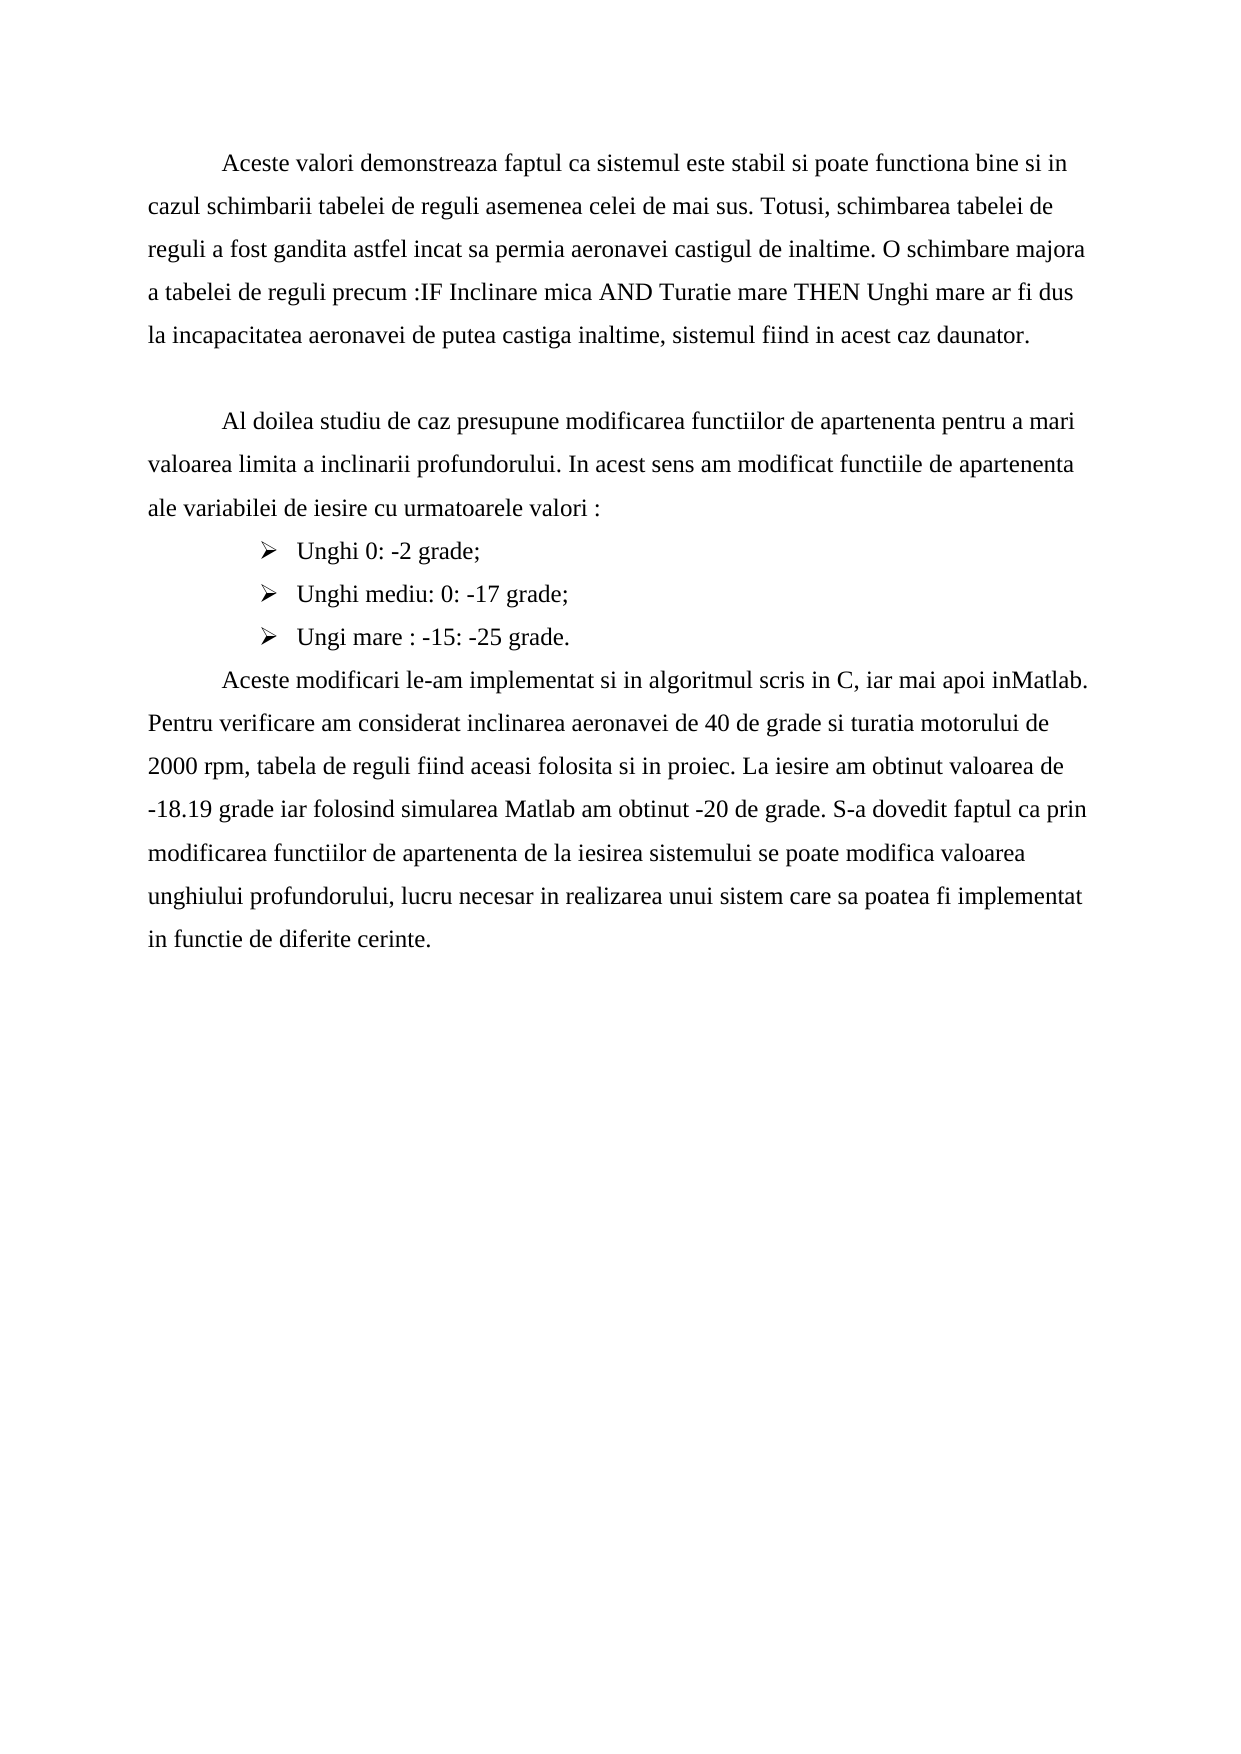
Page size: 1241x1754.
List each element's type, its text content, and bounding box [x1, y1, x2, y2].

text Aceste modificari le-am implementat si in algoritmul scris in C, iar mai apoi inMatlab. [221, 665, 1093, 694]
list Ungi mare : -15: -25 grade. [259, 622, 1093, 651]
list Unghi 0: -2 grade; [259, 536, 1093, 564]
text Al doilea studiu de caz presupune modificarea functiilor de apartenenta pentru a mari valoarea limita a inclinarii profundorului. In acest sens am modificat functiile de apartenenta ale variabilei de iesire cu urmatoarele valori : [148, 406, 1093, 521]
list Unghi mediu: 0: -17 grade; [259, 579, 1093, 608]
text Aceste valori demonstreaza faptul ca sistemul este stabil si poate functiona bine si in cazul schimbarii tabelei de reguli asemenea celei de mai sus. Totusi, schimbarea tabelei de reguli a fost gandita astfel incat sa permia aeronavei castigul de inaltime. O schimbare majora a tabelei de reguli precum :IF Inclinare mica AND Turatie mare THEN Unghi mare ar fi dus la incapacitatea aeronavei de putea castiga inaltime, sistemul fiind in acest caz daunator. [148, 148, 1093, 349]
text Pentru verificare am considerat inclinarea aeronavei de 40 de grade si turatia motorului de 2000 rpm, tabela de reguli fiind aceasi folosita si in proiec. La iesire am obtinut valoarea de -18.19 grade iar folosind simularea Matlab am obtinut -20 de grade. S-a dovedit faptul ca prin modificarea functiilor de apartenenta de la iesirea sistemului se poate modifica valoarea unghiului profundorului, lucru necesar in realizarea unui sistem care sa poatea fi implementat in functie de diferite cerinte. [148, 708, 1093, 953]
